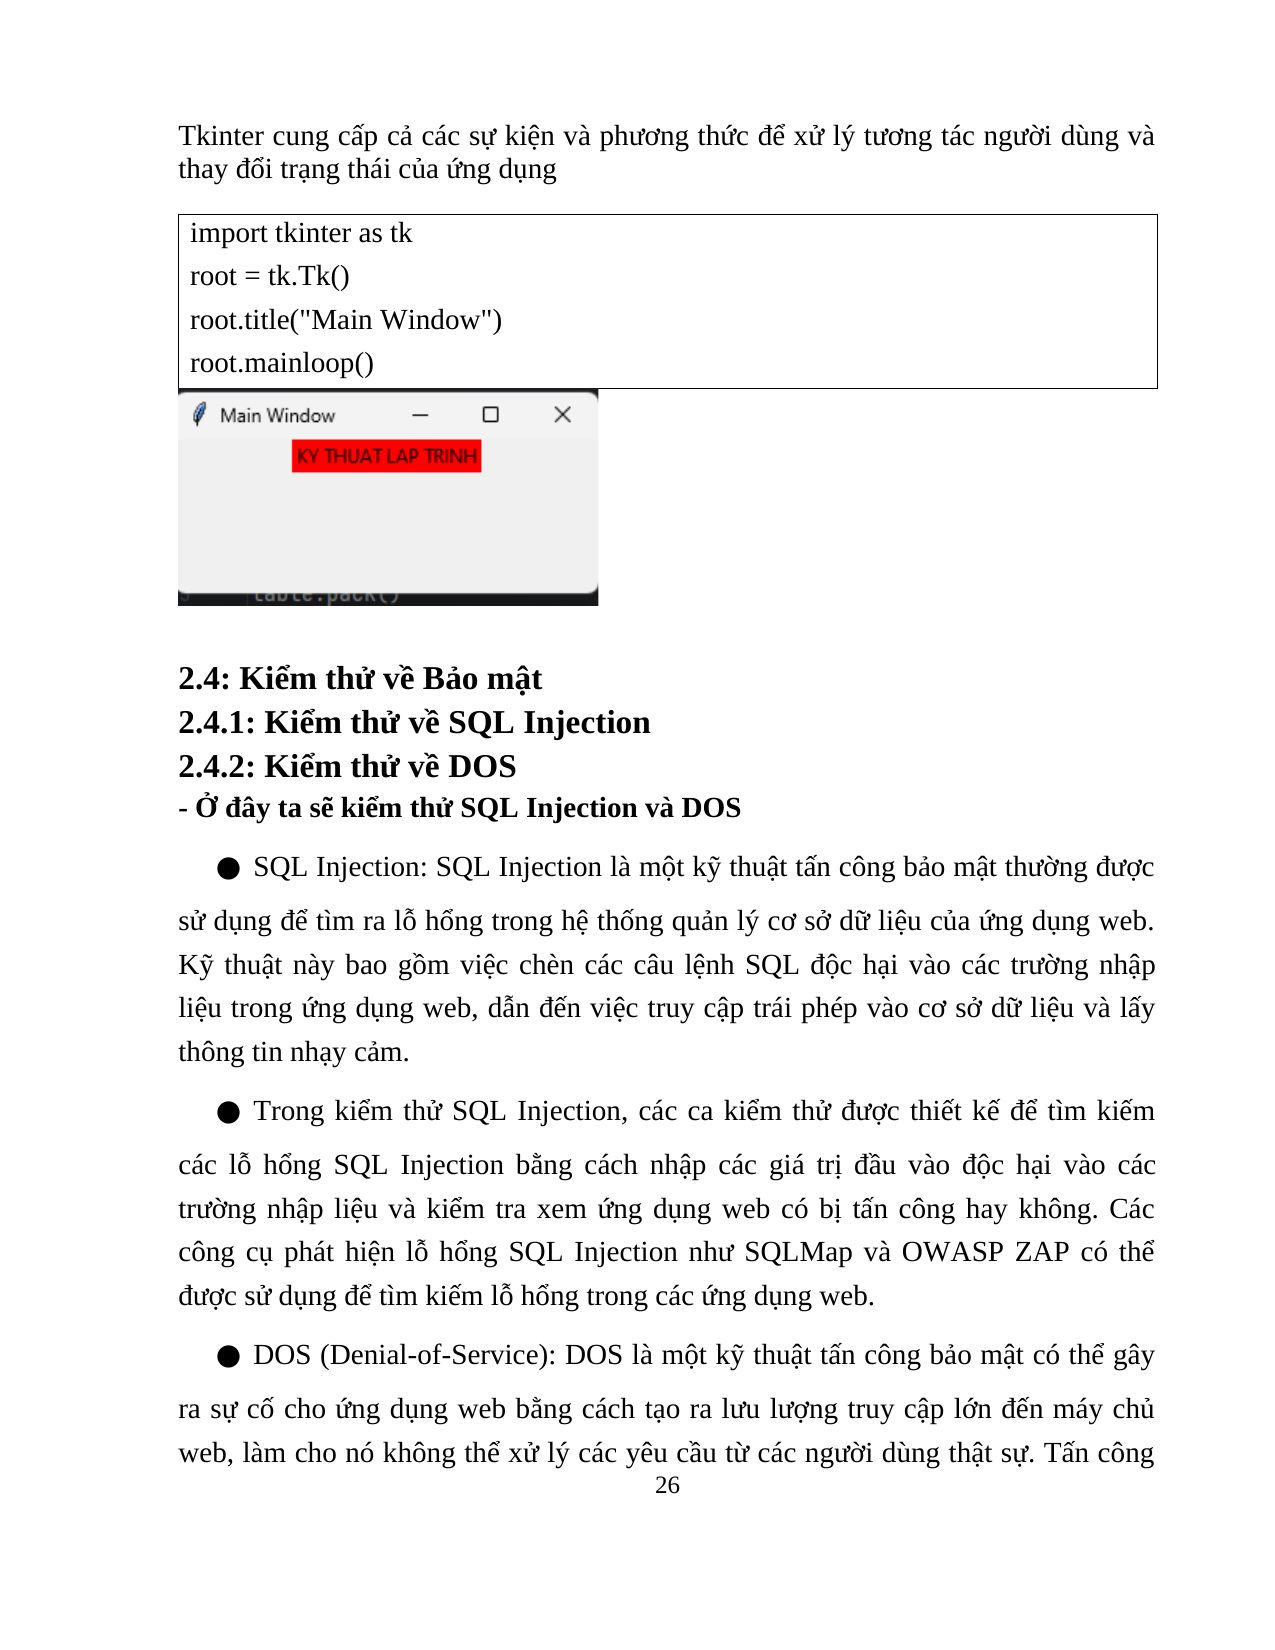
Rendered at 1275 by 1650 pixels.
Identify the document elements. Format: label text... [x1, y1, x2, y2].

subtitle 2.4: Kiểm thử về Bảo mật [178, 658, 1157, 696]
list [178, 1322, 1157, 1468]
list SQL Injection: SQL Injection là một kỹ thuật tấn công bảo mật thường được sử dụng để tìm ra lỗ hổng trong hệ thống quản lý cơ sở dữ liệu của ứng dụng web. Kỹ thuật này bao gồm việc chèn các câu lệnh SQL độc hại vào các trường nhập liệu trong ứng dụng web, dẫn đến việc truy cập trái phép vào cơ sở dữ liệu và lấy thông tin nhạy cảm. [178, 834, 1157, 1068]
text - Ở đây ta sẽ kiểm thử SQL Injection và DOS [178, 790, 1157, 824]
subtitle 2.4.2: Kiểm thử về DOS [178, 746, 1157, 784]
subtitle 2.4.1: Kiểm thử về SQL Injection [178, 702, 1157, 740]
picture [178, 388, 599, 606]
table_header import tkinter as tk root = tk.Tk() root.title("Main Window") root.mainloop() [179, 215, 1157, 388]
list Trong kiểm thử SQL Injection, các ca kiểm thử được thiết kế để tìm kiếm các lỗ hổng SQL Injection bằng cách nhập các giá trị đầu vào độc hại vào các trường nhập liệu và kiểm tra xem ứng dụng web có bị tấn công hay không. Các công cụ phát hiện lỗ hổng SQL Injection như SQLMap và OWASP ZAP có thể được sử dụng để tìm kiếm lỗ hổng trong các ứng dụng web. [178, 1078, 1157, 1312]
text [178, 118, 1157, 185]
